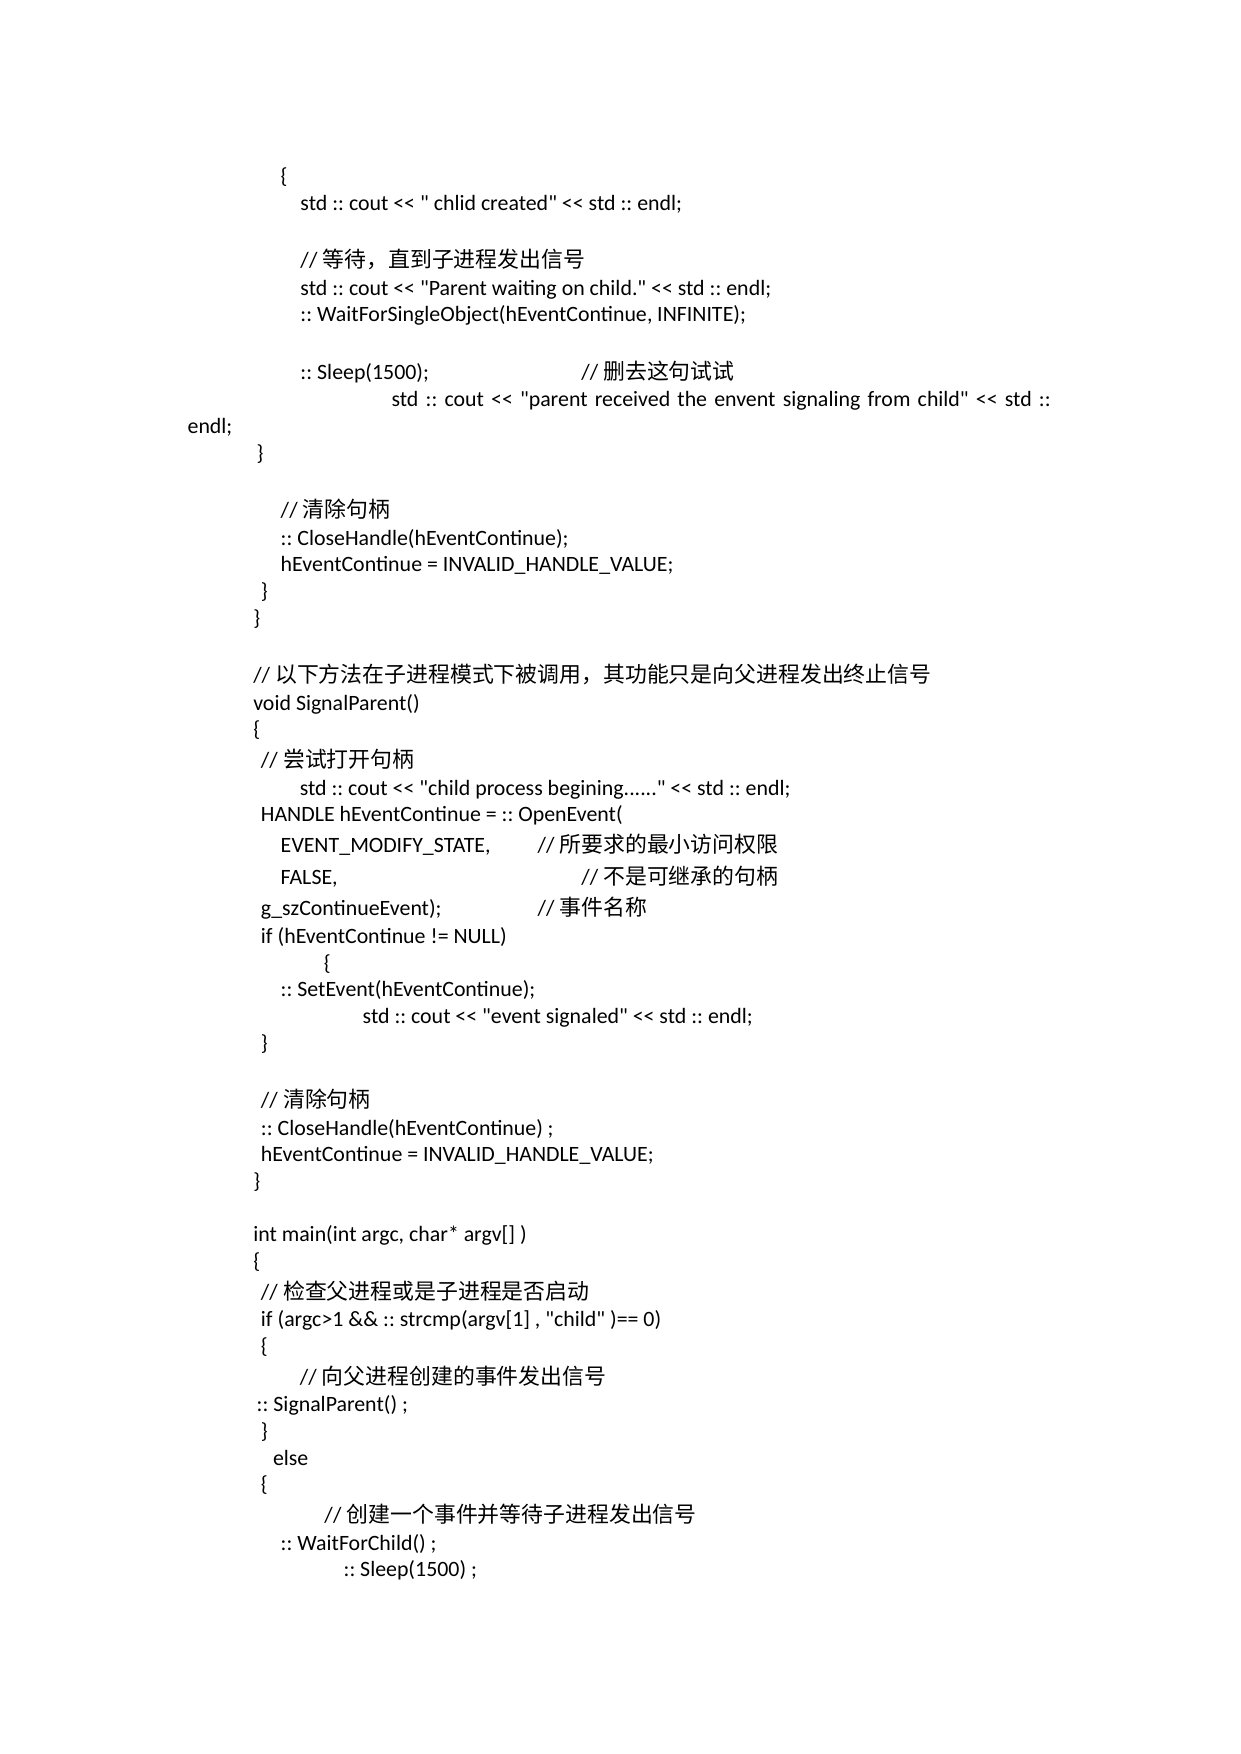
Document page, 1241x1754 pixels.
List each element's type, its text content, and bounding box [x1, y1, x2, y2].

text std :: cout << " chlid created" << std :: endl; [187, 189, 1053, 215]
text std :: cout << "parent received the envent signaling from child" << std :: endl; [187, 385, 1053, 439]
text { [187, 1470, 1053, 1497]
text HANDLE hEventContinue = :: OpenEvent( [187, 800, 1053, 827]
text void SignalParent() [187, 689, 1053, 715]
text } [187, 1029, 1053, 1055]
text :: Sleep(1500) ; [187, 1555, 1053, 1582]
text // 尝试打开句柄 [187, 742, 1053, 774]
text EVENT_MODIFY_STATE, // 所要求的最小访问权限 [187, 827, 1053, 859]
text // 等待，直到子进程发出信号 [187, 242, 1053, 274]
text } [187, 439, 1053, 465]
text { [187, 1247, 1053, 1274]
text g_szContinueEvent); // 事件名称 [187, 890, 1053, 922]
text :: WaitForChild() ; [187, 1529, 1053, 1555]
text int main(int argc, char* argv[] ) [187, 1220, 1053, 1247]
text { [187, 949, 1053, 975]
text std :: cout << "child process begining......" << std :: endl; [187, 774, 1053, 800]
text // 清除句柄 [187, 492, 1053, 524]
text } [187, 1167, 1053, 1194]
text std :: cout << "Parent waiting on child." << std :: endl; [187, 274, 1053, 300]
text FALSE, // 不是可继承的句柄 [187, 859, 1053, 890]
text :: CloseHandle(hEventContinue); [187, 524, 1053, 550]
text // 向父进程创建的事件发出信号 [187, 1359, 1053, 1390]
text { [187, 162, 1053, 189]
text } [187, 1417, 1053, 1444]
text hEventContinue = INVALID_HANDLE_VALUE; [187, 1140, 1053, 1167]
text // 清除句柄 [187, 1082, 1053, 1114]
text :: SetEvent(hEventContinue); [187, 975, 1053, 1002]
text else [187, 1444, 1053, 1470]
text if (argc>1 && :: strcmp(argv[1] , "child" )== 0) [187, 1305, 1053, 1332]
text { [187, 715, 1053, 742]
text :: Sleep(1500); // 删去这句试试 [187, 354, 1053, 385]
text :: SignalParent() ; [187, 1390, 1053, 1417]
text hEventContinue = INVALID_HANDLE_VALUE; [187, 550, 1053, 577]
text :: WaitForSingleObject(hEventContinue, INFINITE); [187, 300, 1053, 327]
text std :: cout << "event signaled" << std :: endl; [187, 1002, 1053, 1029]
text if (hEventContinue != NULL) [187, 922, 1053, 949]
text :: CloseHandle(hEventContinue) ; [187, 1114, 1053, 1140]
text } [187, 604, 1053, 630]
text // 检查父进程或是子进程是否启动 [187, 1274, 1053, 1305]
text } [187, 577, 1053, 604]
text { [187, 1332, 1053, 1359]
text // 创建一个事件并等待子进程发出信号 [187, 1497, 1053, 1529]
text // 以下方法在子进程模式下被调用，其功能只是向父进程发出终止信号 [187, 657, 1053, 689]
